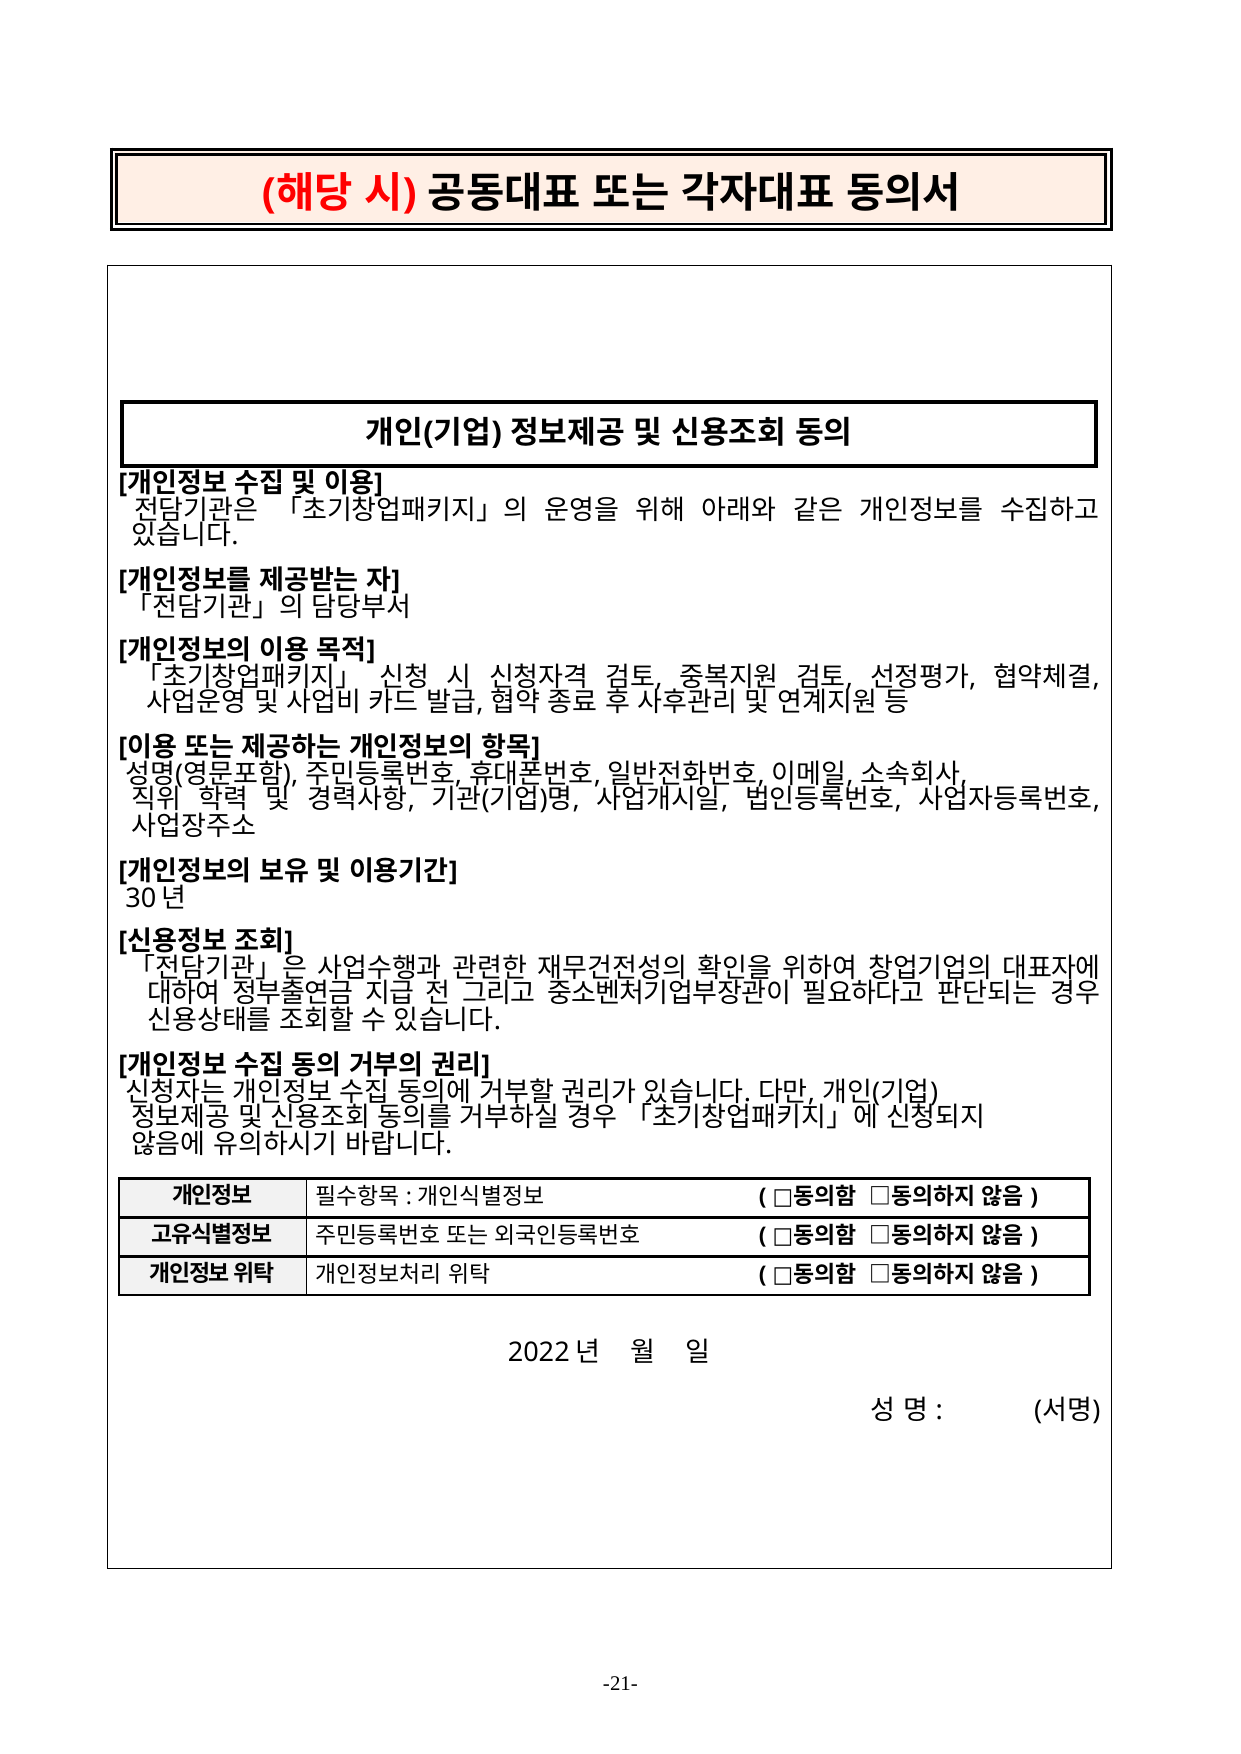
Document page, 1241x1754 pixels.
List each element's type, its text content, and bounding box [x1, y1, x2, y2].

table_header [개인정보 수집 및 이용] 전담기관은 「초기창업패키지」의 운영을 위해 아래와 같은 개인정보를 수집하고 있습니다. [개인정보를 제공받는 자] 「전담기관」의 담당부서 [개인정보의 이용 목적] 「초기창업패키지」 신청 시 신청자격 검토, 중복지원 검토, 선정평가, 협약체결, 사업운영 및 사업비 카드 발급, 협약 종료 후 사후관리 및 연계지원 등 [이용 또는 제공하는 개인정보의 항목] 성명(영문포함), 주민등록번호, 휴대폰번호, 일반전화번호, 이메일, 소속회사, 직위 학력 및 경력사항, 기관(기업)명, 사업개시일, 법인등록번호, 사업자등록번호, 사업장주소 [개인정보의 보유 및 이용기간] 30년 [신용정보 조회] 「전담기관」은 사업수행과 관련한 재무건전성의 확인을 위하여 창업기업의 대표자에 대하여 정부출연금 지급 전 그리고 중소벤처기업부장관이 필요하다고 판단되는 경우 신용상태를 조회할 수 있습니다. [개인정보 수집 동의 거부의 권리] 신청자는 개인정보 수집 동의에 거부할 권리가 있습니다. 다만, 개인(기업) 정보제공 및 신용조회 동의를 거부하실 경우 「초기창업패키지」에 신청되지 않음에 유의하시기 바랍니다. 2022년 월 일 성 명 : (서명) [108, 266, 1111, 1568]
table_header (해당 시) 공동대표 또는 각자대표 동의서 [118, 156, 1104, 222]
